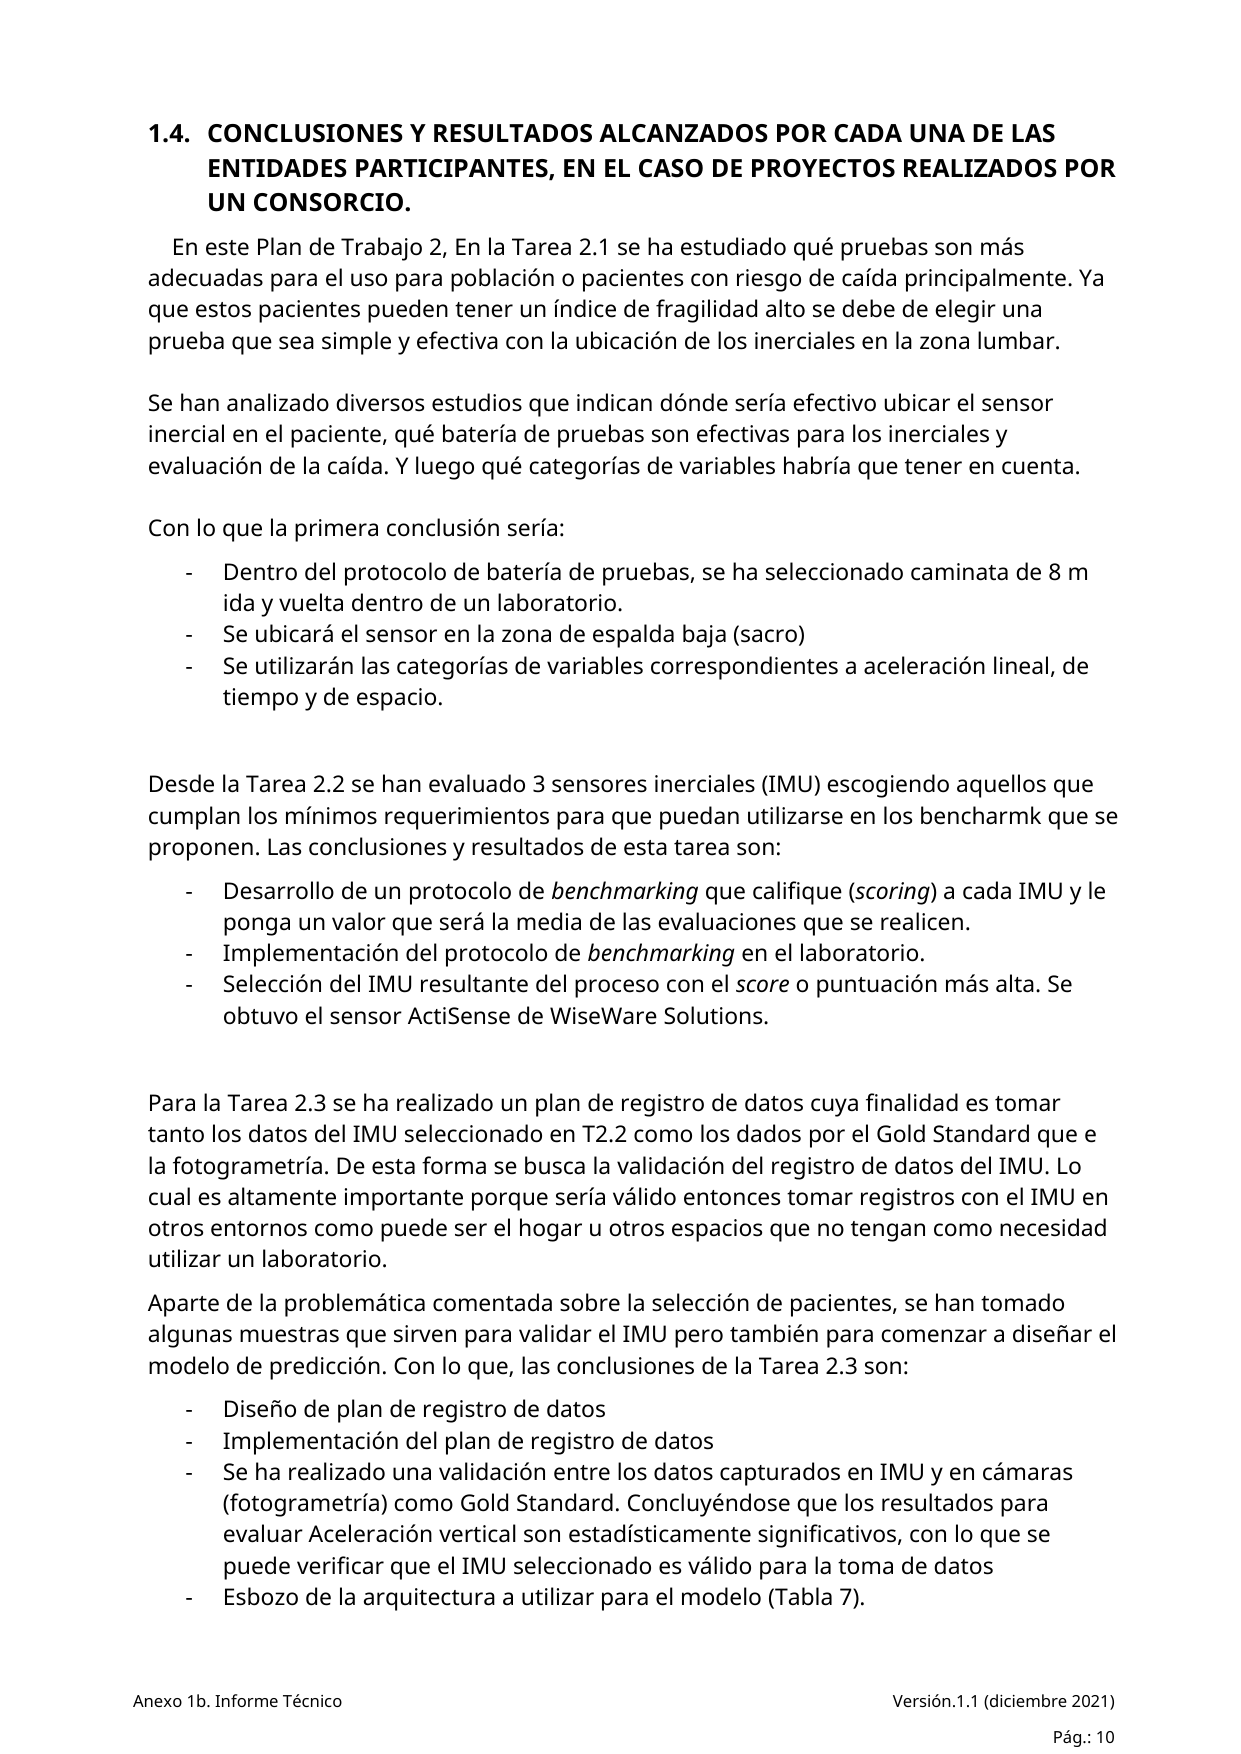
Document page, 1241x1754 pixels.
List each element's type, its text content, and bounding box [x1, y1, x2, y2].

list Se ha realizado una validación entre los datos capturados en IMU y en cámaras (fotogrametría) como Gold Standard. Concluyéndose que los resultados para evaluar Aceleración vertical son estadísticamente significativos, con lo que se puede verificar que el IMU seleccionado es válido para la toma de datos [185, 1456, 1122, 1581]
text Aparte de la problemática comentada sobre la selección de pacientes, se han tomado algunas muestras que sirven para validar el IMU pero también para comenzar a diseñar el modelo de predicción. Con lo que, las conclusiones de la Tarea 2.3 son: [148, 1287, 1122, 1381]
list Selección del IMU resultante del proceso con el score o puntuación más alta. Se obtuvo el sensor ActiSense de WiseWare Solutions. [185, 968, 1122, 1031]
text Para la Tarea 2.3 se ha realizado un plan de registro de datos cuya finalidad es tomar tanto los datos del IMU seleccionado en T2.2 como los dados por el Gold Standard que e la fotogrametría. De esta forma se busca la validación del registro de datos del IMU. Lo cual es altamente importante porque sería válido entonces tomar registros con el IMU en otros entornos como puede ser el hogar u otros espacios que no tengan como necesidad utilizar un laboratorio. [148, 1087, 1122, 1274]
list Desarrollo de un protocolo de benchmarking que califique (scoring) a cada IMU y le ponga un valor que será la media de las evaluaciones que se realicen. [185, 874, 1122, 937]
text Con lo que la primera conclusión sería: [148, 512, 1122, 543]
list Diseño de plan de registro de datos [185, 1393, 1122, 1424]
text Se han analizado diversos estudios que indican dónde sería efectivo ubicar el sensor inercial en el paciente, qué batería de pruebas son efectivas para los inerciales y evaluación de la caída. Y luego qué categorías de variables habría que tener en cuenta. [148, 387, 1122, 481]
list Esbozo de la arquitectura a utilizar para el modelo (Tabla 7). [185, 1581, 1122, 1612]
list Implementación del protocolo de benchmarking en el laboratorio. [185, 937, 1122, 968]
list CONCLUSIONES Y RESULTADOS ALCANZADOS POR CADA UNA DE LAS ENTIDADES PARTICIPANTES, EN EL CASO DE PROYECTOS REALIZADOS POR UN CONSORCIO. [148, 116, 1122, 218]
list Implementación del plan de registro de datos [185, 1424, 1122, 1456]
text Desde la Tarea 2.2 se han evaluado 3 sensores inerciales (IMU) escogiendo aquellos que cumplan los mínimos requerimientos para que puedan utilizarse en los bencharmk que se proponen. Las conclusiones y resultados de esta tarea son: [148, 768, 1122, 862]
list Se utilizarán las categorías de variables correspondientes a aceleración lineal, de tiempo y de espacio. [185, 649, 1122, 712]
list Dentro del protocolo de batería de pruebas, se ha seleccionado caminata de 8 m ida y vuelta dentro de un laboratorio. [185, 556, 1122, 618]
list Se ubicará el sensor en la zona de espalda baja (sacro) [185, 618, 1122, 649]
text En este Plan de Trabajo 2, En la Tarea 2.1 se ha estudiado qué pruebas son más adecuadas para el uso para población o pacientes con riesgo de caída principalmente. Ya que estos pacientes pueden tener un índice de fragilidad alto se debe de elegir una prueba que sea simple y efectiva con la ubicación de los inerciales en la zona lumbar. [148, 231, 1122, 356]
